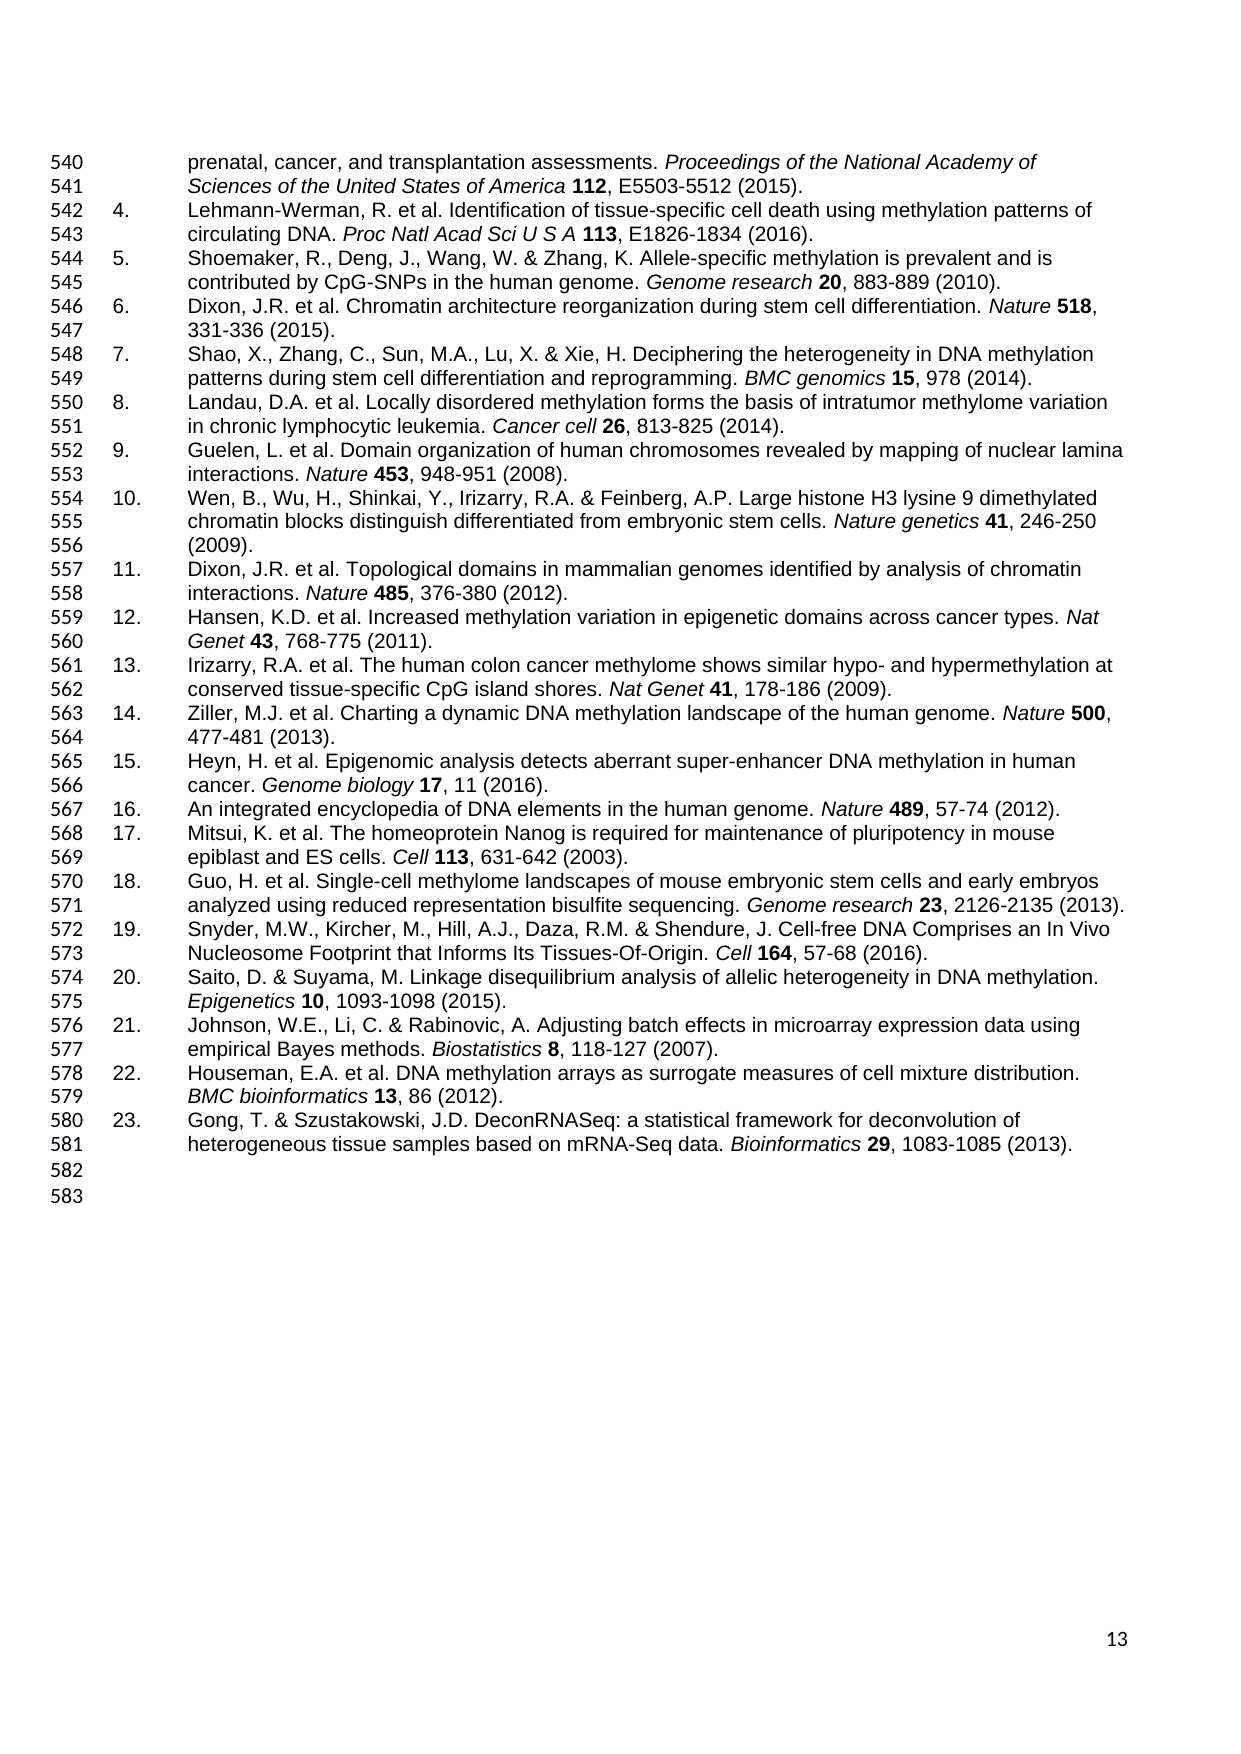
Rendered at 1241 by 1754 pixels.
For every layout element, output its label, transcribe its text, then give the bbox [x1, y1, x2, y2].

text 13. Irizarry, R.A. et al. The human colon cancer methylome shows similar hypo- and hypermethylation at conserved tissue-specific CpG island shores. Nat Genet 41, 178-186 (2009). [112, 653, 1128, 701]
text 15. Heyn, H. et al. Epigenomic analysis detects aberrant super-enhancer DNA methylation in human cancer. Genome biology 17, 11 (2016). [112, 749, 1128, 797]
text 14. Ziller, M.J. et al. Charting a dynamic DNA methylation landscape of the human genome. Nature 500, 477-481 (2013). [112, 701, 1128, 749]
text 11. Dixon, J.R. et al. Topological domains in mammalian genomes identified by analysis of chromatin interactions. Nature 485, 376-380 (2012). [112, 557, 1128, 605]
text 16. An integrated encyclopedia of DNA elements in the human genome. Nature 489, 57-74 (2012). [112, 797, 1128, 821]
text 10. Wen, B., Wu, H., Shinkai, Y., Irizarry, R.A. & Feinberg, A.P. Large histone H3 lysine 9 dimethylated chromatin blocks distinguish differentiated from embryonic stem cells. Nature genetics 41, 246-250 (2009). [112, 485, 1128, 557]
text 22. Houseman, E.A. et al. DNA methylation arrays as surrogate measures of cell mixture distribution. BMC bioinformatics 13, 86 (2012). [112, 1060, 1128, 1108]
text 18. Guo, H. et al. Single-cell methylome landscapes of mouse embryonic stem cells and early embryos analyzed using reduced representation bisulfite sequencing. Genome research 23, 2126-2135 (2013). [112, 869, 1128, 917]
text 19. Snyder, M.W., Kircher, M., Hill, A.J., Daza, R.M. & Shendure, J. Cell-free DNA Comprises an In Vivo Nucleosome Footprint that Informs Its Tissues-Of-Origin. Cell 164, 57-68 (2016). [112, 917, 1128, 964]
text 7. Shao, X., Zhang, C., Sun, M.A., Lu, X. & Xie, H. Deciphering the heterogeneity in DNA methylation patterns during stem cell differentiation and reprogramming. BMC genomics 15, 978 (2014). [112, 342, 1128, 389]
text 5. Shoemaker, R., Deng, J., Wang, W. & Zhang, K. Allele-specific methylation is prevalent and is contributed by CpG-SNPs in the human genome. Genome research 20, 883-889 (2010). [112, 246, 1128, 294]
text 4. Lehmann-Werman, R. et al. Identification of tissue-specific cell death using methylation patterns of circulating DNA. Proc Natl Acad Sci U S A 113, E1826-1834 (2016). [112, 198, 1128, 246]
text 17. Mitsui, K. et al. The homeoprotein Nanog is required for maintenance of pluripotency in mouse epiblast and ES cells. Cell 113, 631-642 (2003). [112, 821, 1128, 869]
text 9. Guelen, L. et al. Domain organization of human chromosomes revealed by mapping of nuclear lamina interactions. Nature 453, 948-951 (2008). [112, 437, 1128, 485]
text 12. Hansen, K.D. et al. Increased methylation variation in epigenetic domains across cancer types. Nat Genet 43, 768-775 (2011). [112, 605, 1128, 653]
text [112, 150, 1128, 198]
text 6. Dixon, J.R. et al. Chromatin architecture reorganization during stem cell differentiation. Nature 518, 331-336 (2015). [112, 294, 1128, 342]
text 8. Landau, D.A. et al. Locally disordered methylation forms the basis of intratumor methylome variation in chronic lymphocytic leukemia. Cancer cell 26, 813-825 (2014). [112, 389, 1128, 437]
text 23. Gong, T. & Szustakowski, J.D. DeconRNASeq: a statistical framework for deconvolution of heterogeneous tissue samples based on mRNA-Seq data. Bioinformatics 29, 1083-1085 (2013). [112, 1108, 1128, 1156]
text 20. Saito, D. & Suyama, M. Linkage disequilibrium analysis of allelic heterogeneity in DNA methylation. Epigenetics 10, 1093-1098 (2015). [112, 964, 1128, 1012]
text 21. Johnson, W.E., Li, C. & Rabinovic, A. Adjusting batch effects in microarray expression data using empirical Bayes methods. Biostatistics 8, 118-127 (2007). [112, 1012, 1128, 1060]
